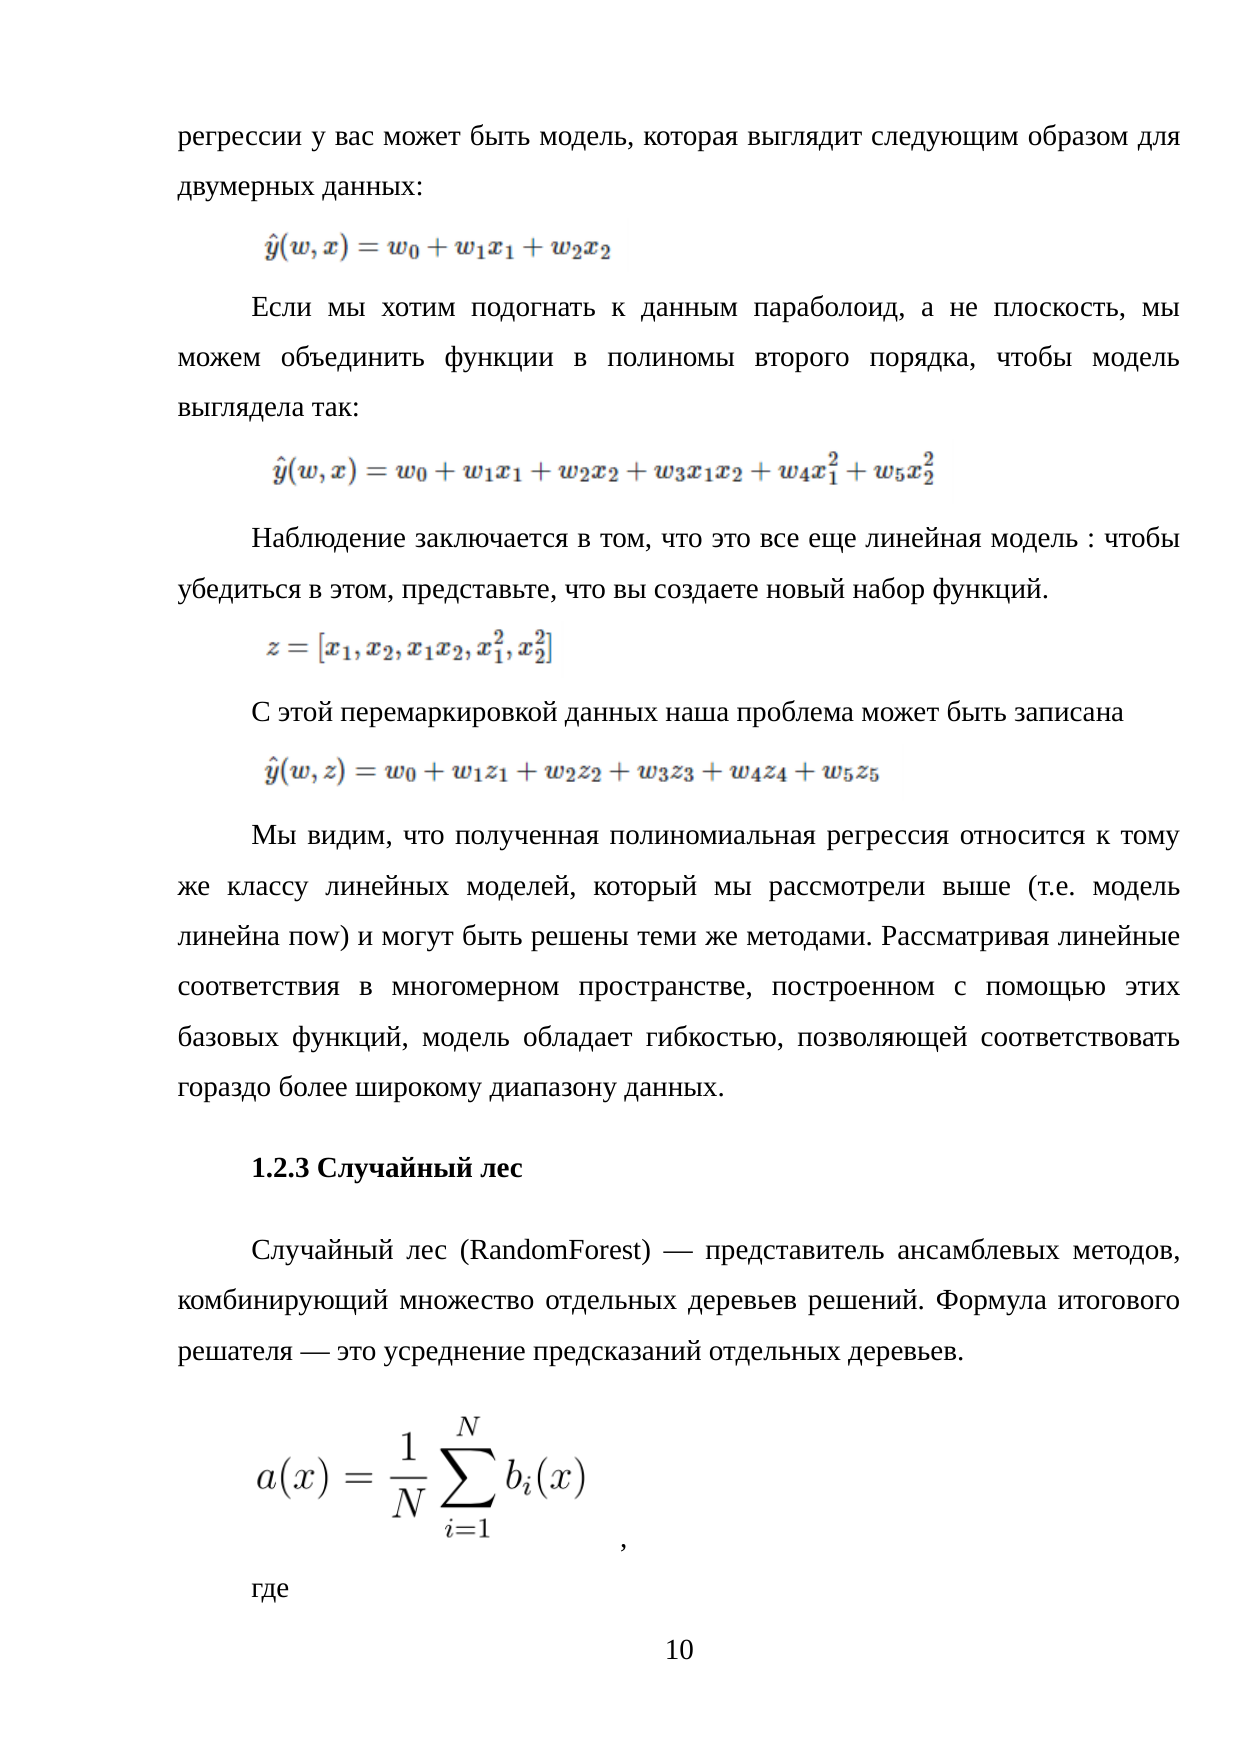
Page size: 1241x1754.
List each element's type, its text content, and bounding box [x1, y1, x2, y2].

picture [251, 744, 905, 801]
text Случайный лес (RandomForest) — представитель ансамблевых методов, комбинирующий множество отдельных деревьев решений. Формула итогового решателя — это усреднение предсказаний отдельных деревьев. [177, 1232, 1181, 1366]
text где [177, 1571, 1181, 1604]
text Если мы хотим подогнать к данным параболоид, а не плоскость, мы можем объединить функции в полиномы второго порядка, чтобы модель выглядела так: [177, 289, 1181, 423]
text Мы видим, что полученная полиномиальная регрессия относится к тому же классу линейных моделей, который мы рассмотрели выше (т.е. модель линейна поw) и могут быть решены теми же методами. Рассматривая линейные соответствия в многомерном пространстве, построенном с помощью этих базовых функций, модель обладает гибкостью, позволяющей соответствовать гораздо более широкому диапазону данных. [177, 817, 1181, 1102]
text С этой перемаркировкой данных наша проблема может быть записана [177, 694, 1181, 728]
picture [251, 439, 955, 504]
picture [251, 218, 630, 272]
text Наблюдение заключается в том, что это все еще линейная модель : чтобы убедиться в этом, представьте, что вы создаете новый набор функций. [177, 520, 1181, 604]
picture [251, 621, 564, 678]
subtitle 1.2.3 Случайный лес [177, 1151, 1181, 1184]
picture [251, 1383, 587, 1548]
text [177, 118, 1181, 202]
